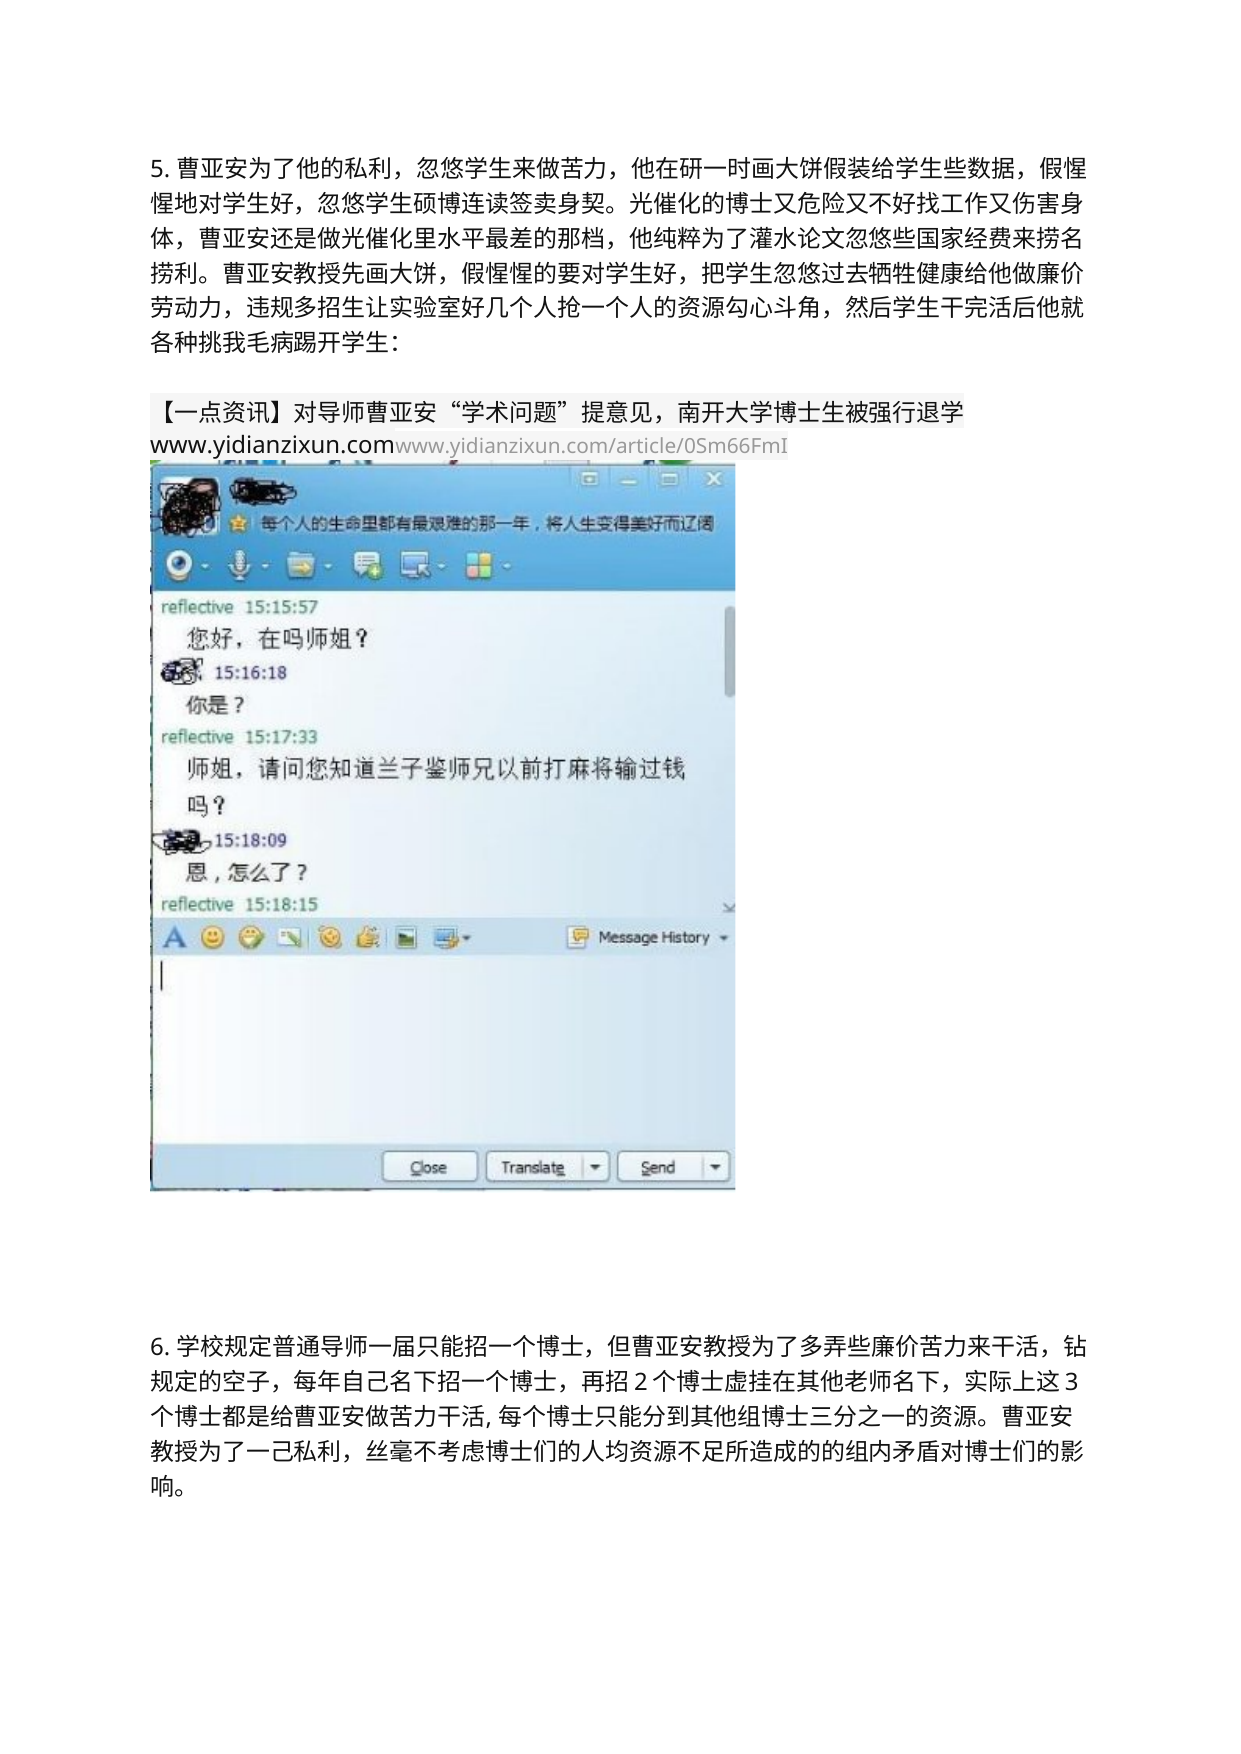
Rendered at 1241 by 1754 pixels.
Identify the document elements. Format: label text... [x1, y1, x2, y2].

text 6. 学校规定普通导师一届只能招一个博士，但曹亚安教授为了多弄些廉价苦力来干活，钻规定的空子，每年自己名下招一个博士，再招2个博士虚挂在其他老师名下，实际上这3个博士都是给曹亚安做苦力干活, 每个博士只能分到其他组博士三分之一的资源。曹亚安教授为了一己私利，丝毫不考虑博士们的人均资源不足所造成的的组内矛盾对博士们的影响。 [150, 1328, 1090, 1502]
text 5. 曹亚安为了他的私利，忽悠学生来做苦力，他在研一时画大饼假装给学生些数据，假惺惺地对学生好，忽悠学生硕博连读签卖身契。光催化的博士又危险又不好找工作又伤害身体，曹亚安还是做光催化里水平最差的那档，他纯粹为了灌水论文忽悠些国家经费来捞名捞利。曹亚安教授先画大饼，假惺惺的要对学生好，把学生忽悠过去牺牲健康给他做廉价劳动力，违规多招生让实验室好几个人抢一个人的资源勾心斗角，然后学生干完活后他就各种挑我毛病踢开学生： [150, 150, 1090, 358]
picture [150, 460, 736, 1193]
text 【一点资讯】对导师曹亚安“学术问题”提意见，南开大学博士生被强行退学 www.yidianzixun.com​www.yidianzixun.com/article/0Sm66FmI [395, 393, 1090, 1193]
